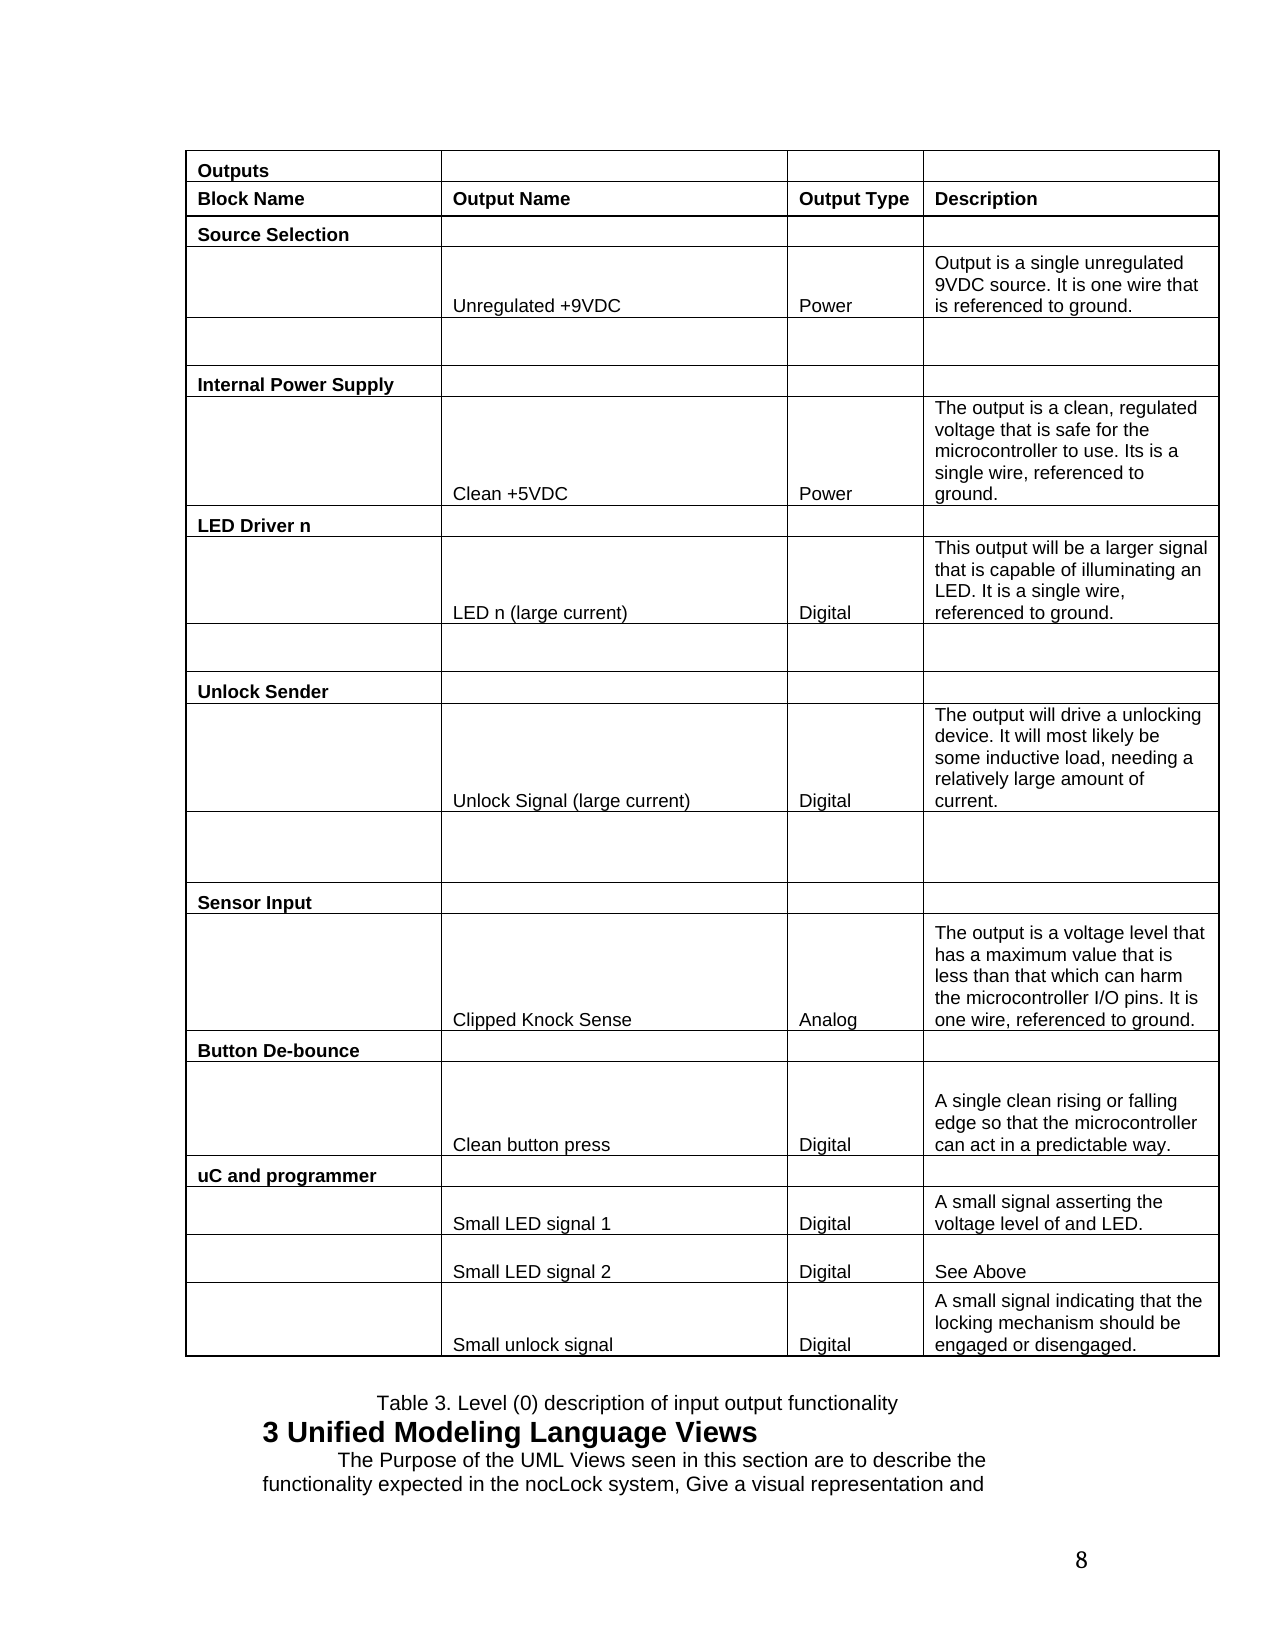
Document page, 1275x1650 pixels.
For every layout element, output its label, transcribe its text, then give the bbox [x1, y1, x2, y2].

table_cell [442, 812, 787, 882]
table_cell Power [788, 247, 923, 317]
table_cell Internal Power Supply [187, 366, 441, 396]
table_cell [442, 883, 787, 913]
table_cell The output is a clean, regulated voltage that is safe for the microcontroller to use. Its is a single wire, referenced to ground. [924, 397, 1218, 505]
table_cell Description [924, 182, 1218, 214]
table_cell LED Driver n [187, 506, 441, 536]
table_cell [788, 217, 923, 246]
table_cell Button De-bounce [187, 1031, 441, 1061]
table_cell The output will drive a unlocking device. It will most likely be some inductive load, needing a relatively large amount of current. [924, 704, 1218, 811]
table_cell [442, 217, 787, 246]
table_cell The output is a voltage level that has a maximum value that is less than that which can harm the microcontroller I/O pins. It is one wire, referenced to ground. [924, 914, 1218, 1030]
table_cell [788, 1156, 923, 1186]
table_cell Outputs [187, 151, 441, 181]
table_cell Clipped Knock Sense [442, 914, 787, 1030]
table_cell [924, 318, 1218, 364]
table_cell [924, 506, 1218, 536]
table_cell [442, 1156, 787, 1186]
table_cell Output Type [788, 182, 923, 214]
table_cell [187, 704, 441, 811]
table_cell Digital [788, 704, 923, 811]
table_cell [187, 812, 441, 882]
table_cell A single clean rising or falling edge so that the microcontroller can act in a predictable way. [924, 1062, 1218, 1155]
table_cell [187, 914, 441, 1030]
table_cell [788, 366, 923, 396]
table_cell [924, 624, 1218, 671]
table_cell [788, 883, 923, 913]
table_cell Small LED signal 2 [442, 1235, 787, 1282]
table_cell [187, 247, 441, 317]
table_cell LED n (large current) [442, 537, 787, 623]
table_cell Source Selection [187, 217, 441, 246]
table_cell Unlock Sender [187, 672, 441, 702]
table_cell [442, 318, 787, 364]
table_cell [187, 537, 441, 623]
table_cell Small LED signal 1 [442, 1187, 787, 1234]
table_cell Digital [788, 1235, 923, 1282]
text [187, 1448, 1087, 1496]
table_cell [924, 1031, 1218, 1061]
table_cell [924, 217, 1218, 246]
table_cell [442, 366, 787, 396]
table_cell [788, 318, 923, 364]
table_cell [788, 151, 923, 181]
table_cell A small signal indicating that the locking mechanism should be engaged or disengaged. [924, 1283, 1218, 1355]
text Table 3. Level (0) description of input output functionality [187, 1391, 1087, 1414]
table_cell [187, 624, 441, 671]
table_cell Digital [788, 1062, 923, 1155]
table_cell [442, 506, 787, 536]
table_cell [788, 812, 923, 882]
table_cell Clean +5VDC [442, 397, 787, 505]
table_cell Output is a single unregulated 9VDC source. It is one wire that is referenced to ground. [924, 247, 1218, 317]
table_cell [187, 1062, 441, 1155]
table_cell [924, 883, 1218, 913]
table_cell Digital [788, 1283, 923, 1355]
table_cell Sensor Input [187, 883, 441, 913]
table_cell [788, 624, 923, 671]
table_cell [187, 318, 441, 364]
table_cell [187, 1187, 441, 1234]
table_cell [924, 151, 1218, 181]
table_cell [187, 1235, 441, 1282]
text 3 Unified Modeling Language Views [187, 1414, 1087, 1448]
table_cell [442, 1031, 787, 1061]
table_cell [442, 151, 787, 181]
table_cell Clean button press [442, 1062, 787, 1155]
table_cell A small signal asserting the voltage level of and LED. [924, 1187, 1218, 1234]
table_cell [442, 672, 787, 702]
table_cell [788, 506, 923, 536]
table_cell See Above [924, 1235, 1218, 1282]
table_cell uC and programmer [187, 1156, 441, 1186]
table_cell [924, 366, 1218, 396]
table_cell [187, 1283, 441, 1355]
table_cell [788, 1031, 923, 1061]
table_cell Unregulated +9VDC [442, 247, 787, 317]
table_cell Output Name [442, 182, 787, 214]
table_cell Unlock Signal (large current) [442, 704, 787, 811]
table_cell Block Name [187, 182, 441, 214]
table_cell [924, 812, 1218, 882]
table_cell Analog [788, 914, 923, 1030]
table_cell Digital [788, 1187, 923, 1234]
table_cell [187, 397, 441, 505]
table_cell Power [788, 397, 923, 505]
table_cell Digital [788, 537, 923, 623]
table_cell [924, 672, 1218, 702]
table_cell [924, 1156, 1218, 1186]
table_cell [442, 624, 787, 671]
table_cell [788, 672, 923, 702]
table_cell Small unlock signal [442, 1283, 787, 1355]
table_cell This output will be a larger signal that is capable of illuminating an LED. It is a single wire, referenced to ground. [924, 537, 1218, 623]
